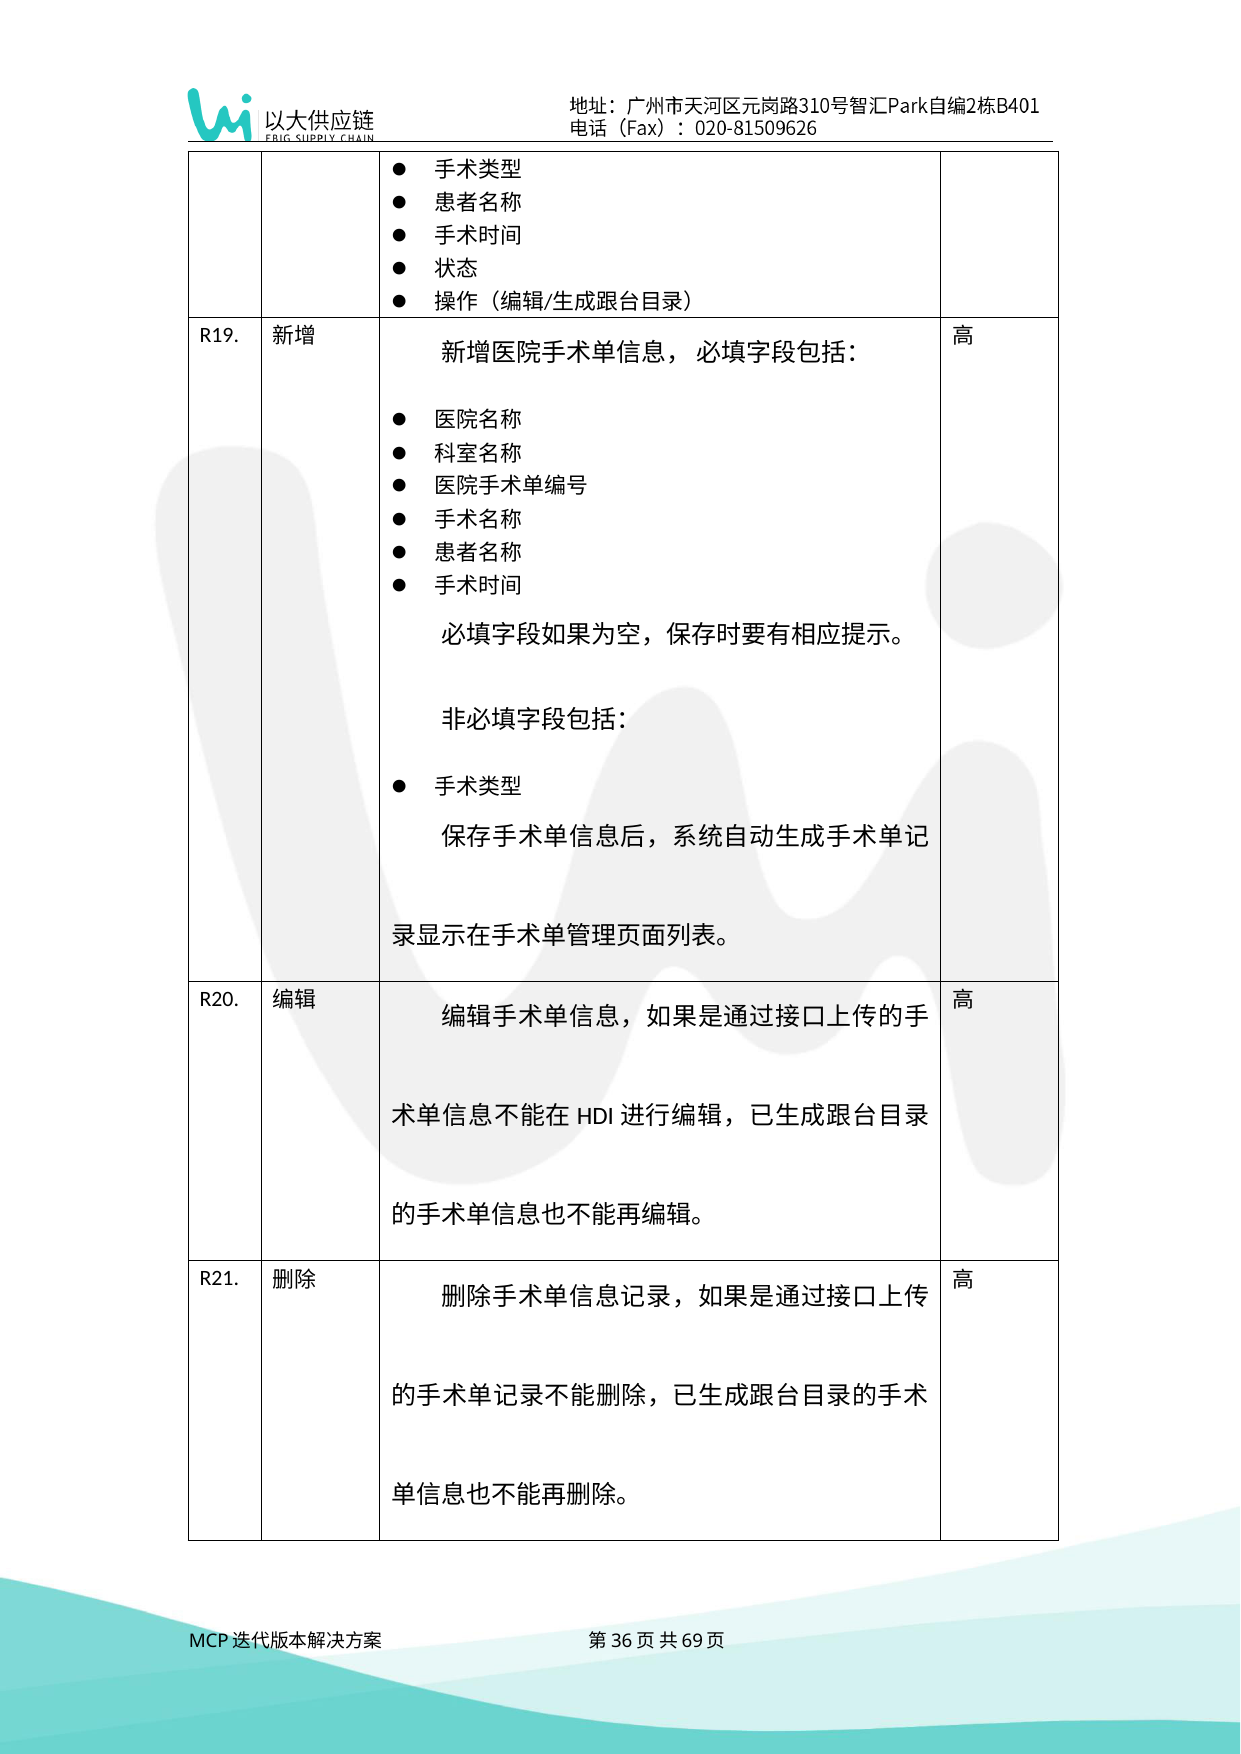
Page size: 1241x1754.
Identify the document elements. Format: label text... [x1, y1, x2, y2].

table_cell 删除手术单信息记录，如果是通过接口上传的手术单记录不能删除，已生成跟台目录的手术单信息也不能再删除。 [380, 1261, 940, 1540]
table_cell 编辑 [262, 982, 379, 1260]
table_cell [189, 318, 261, 981]
table_cell 删除 [262, 1261, 379, 1540]
table_cell 查询 [262, 152, 379, 317]
table_cell 编辑手术单信息，如果是通过接口上传的手术单信息不能在HDI进行编辑，已生成跟台目录的手术单信息也不能再编辑。 [380, 982, 940, 1260]
table_cell 高 [941, 982, 1058, 1260]
table_cell 新增 [262, 318, 379, 981]
table_cell 高 [941, 318, 1058, 981]
picture [0, 0, 1241, 1754]
table_cell [189, 982, 261, 1260]
table_cell 新增医院手术单信息， 必填字段包括： 医院名称 科室名称 医院手术单编号 手术名称 患者名称 手术时间 必填字段如果为空，保存时要有相应提示。 非必填字段包括： 手术类型 保存手术单信息后，系统自动生成手术单记录显示在手术单管理页面列表。 [380, 318, 940, 981]
table_cell 高 [941, 1261, 1058, 1540]
table_cell [189, 152, 261, 317]
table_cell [380, 152, 940, 317]
table_cell 高 [941, 152, 1058, 317]
table_cell [189, 1261, 261, 1540]
